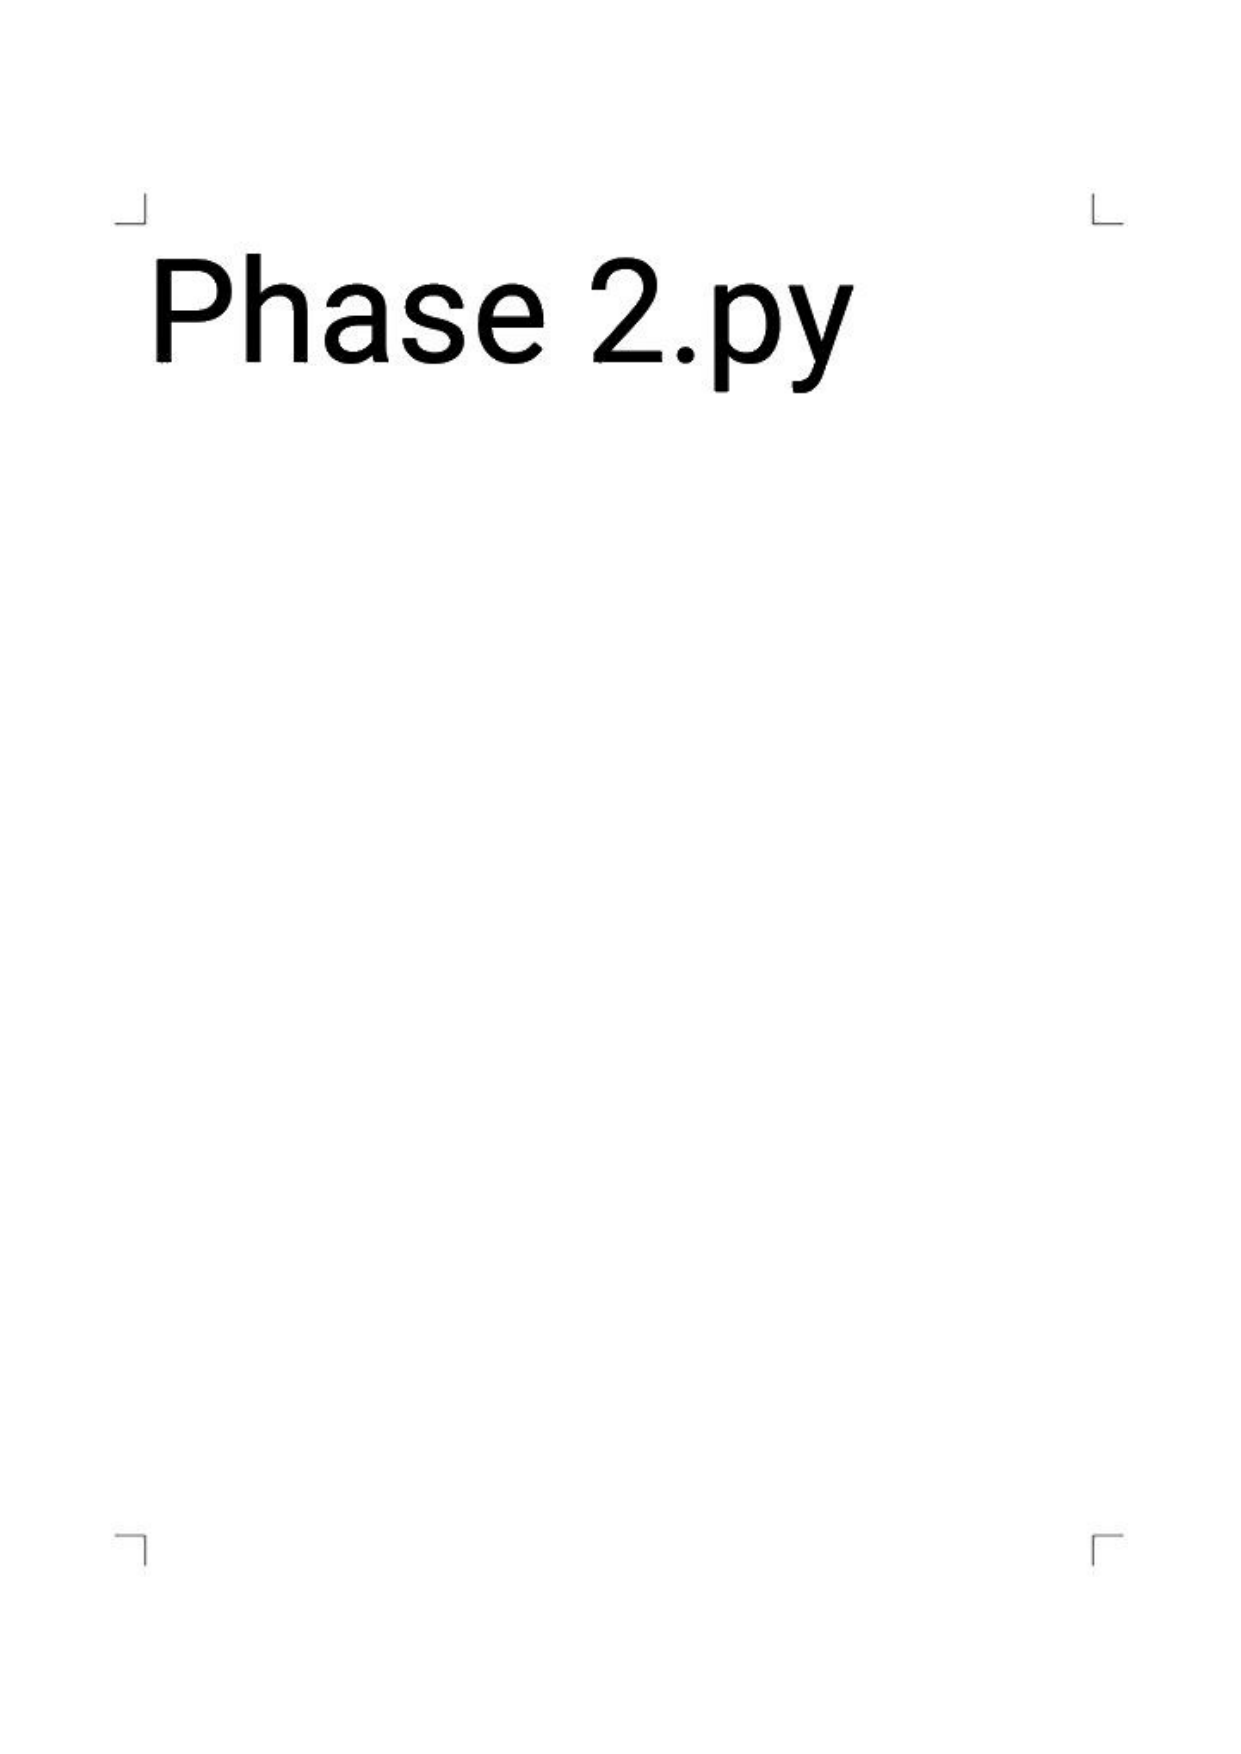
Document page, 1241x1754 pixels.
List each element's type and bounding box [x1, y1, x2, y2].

picture [110, 187, 1129, 1577]
